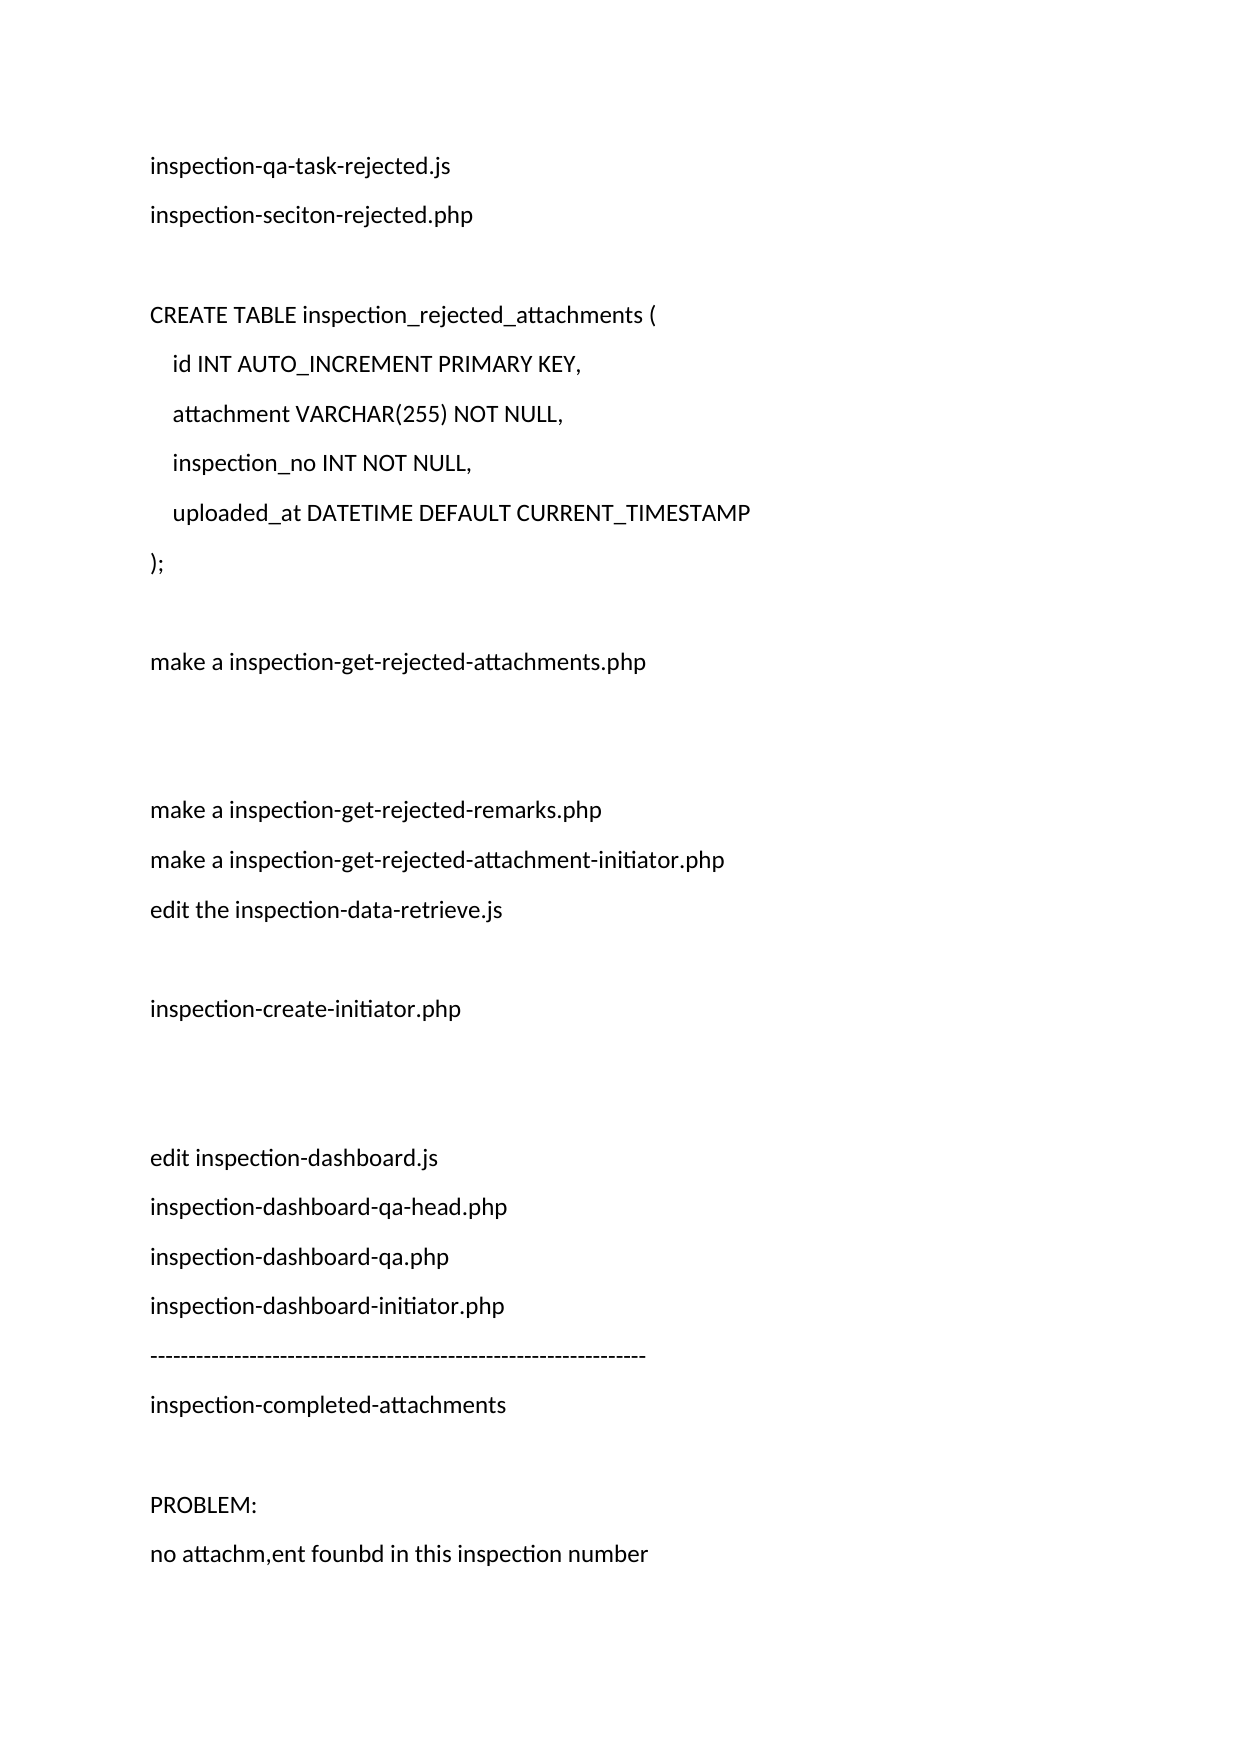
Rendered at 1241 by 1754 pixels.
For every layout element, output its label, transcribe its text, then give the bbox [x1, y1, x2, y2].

text attachment VARCHAR(255) NOT NULL, [150, 398, 1090, 428]
text inspection-completed-attachments [150, 1389, 1090, 1420]
text make a inspection-get-rejected-attachment-initiator.php [150, 844, 1090, 875]
text edit inspection-dashboard.js [150, 1142, 1090, 1172]
text ----------------------------------------------------------------- [150, 1340, 1090, 1371]
text inspection_no INT NOT NULL, [150, 447, 1090, 478]
text make a inspection-get-rejected-remarks.php [150, 794, 1090, 825]
text id INT AUTO_INCREMENT PRIMARY KEY, [150, 348, 1090, 379]
text ); [150, 547, 1090, 577]
text PROBLEM: [150, 1489, 1090, 1519]
text inspection-qa-task-rejected.js [150, 150, 1090, 181]
text inspection-dashboard-qa-head.php [150, 1191, 1090, 1222]
text uploaded_at DATETIME DEFAULT CURRENT_TIMESTAMP [150, 497, 1090, 528]
text make a inspection-get-rejected-attachments.php [150, 646, 1090, 676]
text inspection-create-initiator.php [150, 993, 1090, 1023]
text inspection-seciton-rejected.php [150, 199, 1090, 230]
text edit the inspection-data-retrieve.js [150, 894, 1090, 924]
text CREATE TABLE inspection_rejected_attachments ( [150, 299, 1090, 329]
text inspection-dashboard-initiator.php [150, 1290, 1090, 1321]
text no attachm,ent founbd in this inspection number [150, 1538, 1090, 1569]
text inspection-dashboard-qa.php [150, 1241, 1090, 1271]
